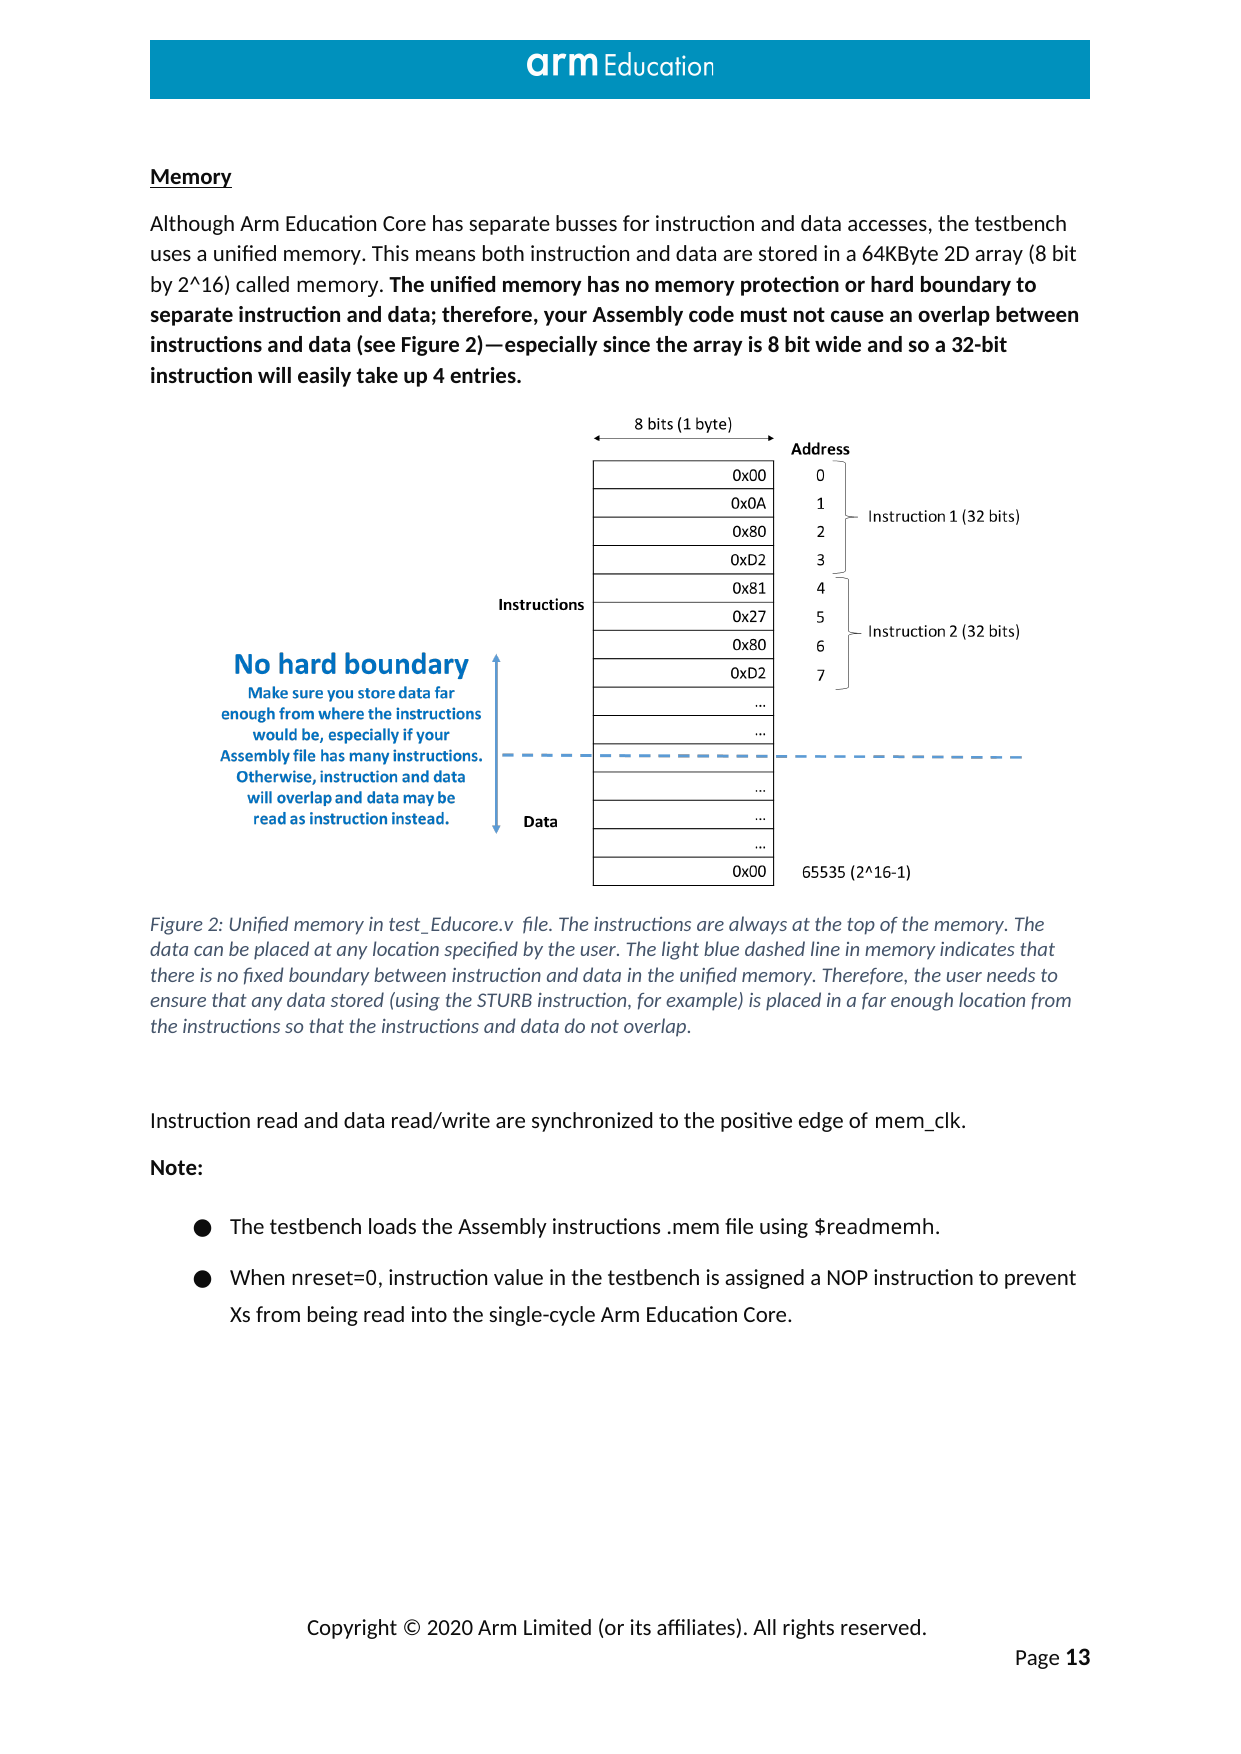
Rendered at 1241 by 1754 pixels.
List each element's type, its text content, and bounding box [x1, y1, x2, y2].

list The testbench loads the Assembly instructions .mem file using $readmemh. [192, 1200, 1090, 1247]
picture [570, 54, 597, 75]
text Although Arm Education Core has separate busses for instruction and data accesses, the testbench uses a unified memory. This means both instruction and data are stored in a 64KByte 2D array (8 bit by 2^16) called memory. The unified memory has no memory protection or hard boundary to separate instruction and data; therefore, your Assembly code must not cause an overlap between instructions and data (see Figure 2)—especially since the array is 8 bit wide and so a 32-bit instruction will easily take up 4 entries. [150, 209, 1090, 389]
list When nreset=0, instruction value in the testbench is assigned a NOP instruction to prevent Xs from being read into the single-cycle Arm Education Core. [192, 1251, 1090, 1328]
picture [676, 58, 680, 75]
text Memory [150, 162, 1090, 191]
picture [209, 407, 1031, 893]
text Figure 2: Unified memory in test_Educore.v file. The instructions are always at the top of the memory. The data can be placed at any location specified by the user. The light blue dashed line in memory indicates that there is no fixed boundary between instruction and data in the unified memory. Therefore, the user needs to ensure that any data stored (using the STURB instruction, for example) is placed in a far enough location from the instructions so that the instructions and data do not overlap. [150, 911, 1090, 1038]
picture [554, 54, 565, 75]
text Note: [150, 1153, 1090, 1181]
picture [528, 54, 547, 75]
text Instruction read and data read/write are synchronized to the positive edge of mem_clk. [150, 1106, 1090, 1134]
picture [606, 55, 615, 75]
